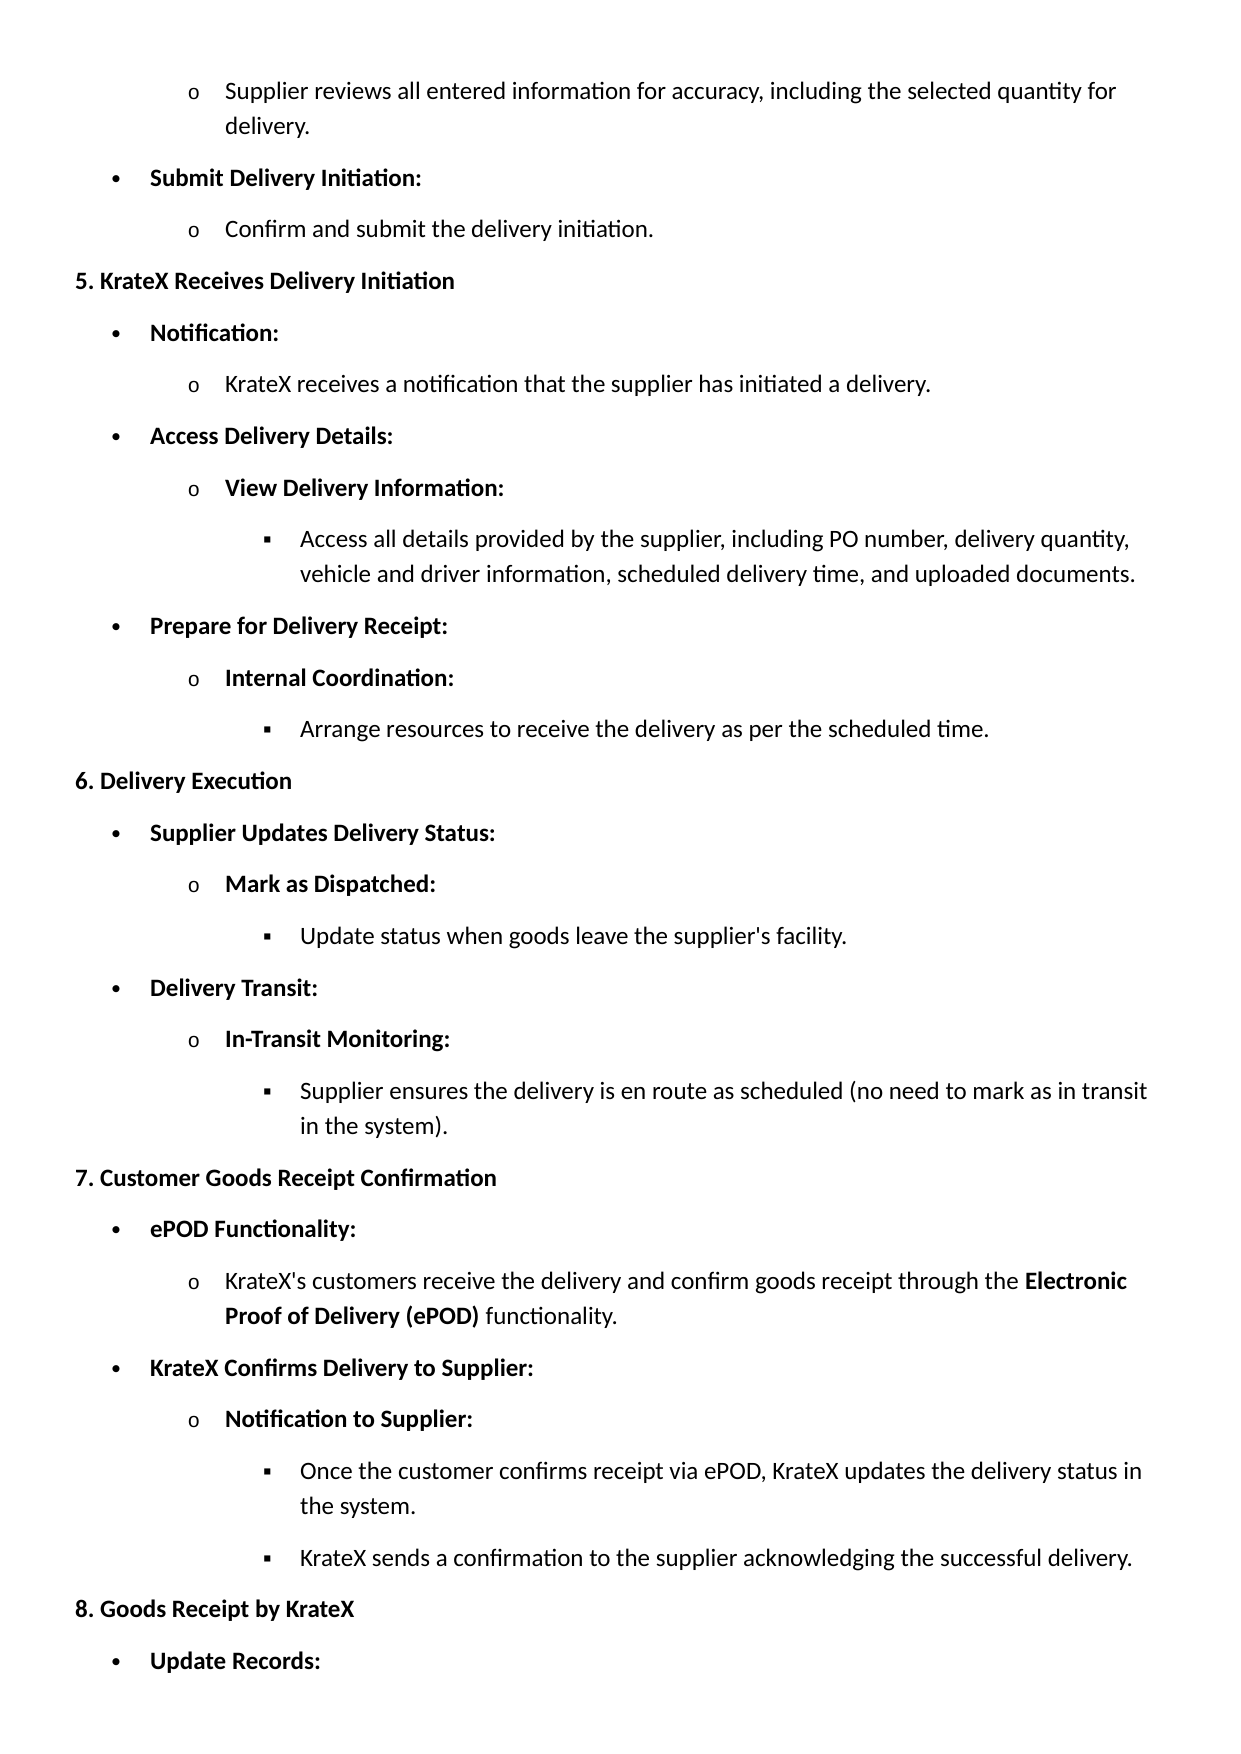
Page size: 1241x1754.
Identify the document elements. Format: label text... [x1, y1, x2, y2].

list View Delivery Information: [187, 472, 1165, 502]
list Access all details provided by the supplier, including PO number, delivery quantity, vehicle and driver information, scheduled delivery time, and uploaded documents. [262, 523, 1165, 589]
list Submit Delivery Initiation: [112, 162, 1165, 192]
list Supplier Updates Delivery Status: [112, 817, 1165, 847]
text 7. Customer Goods Receipt Confirmation [75, 1162, 1165, 1192]
list ePOD Functionality: [112, 1213, 1165, 1244]
list Arrange resources to receive the delivery as per the scheduled time. [262, 713, 1165, 744]
list Update status when goods leave the supplier's facility. [262, 920, 1165, 951]
list Prepare for Delivery Receipt: [112, 610, 1165, 641]
list KrateX's customers receive the delivery and confirm goods receipt through the Electronic Proof of Delivery (ePOD) functionality. [187, 1265, 1165, 1331]
list Confirm and submit the delivery initiation. [187, 213, 1165, 244]
list Mark as Dispatched: [187, 868, 1165, 899]
list KrateX Confirms Delivery to Supplier: [112, 1352, 1165, 1382]
list Notification: [112, 317, 1165, 347]
list Supplier reviews all entered information for accuracy, including the selected quantity for delivery. [187, 75, 1165, 141]
list Access Delivery Details: [112, 420, 1165, 451]
list KrateX sends a confirmation to the supplier acknowledging the successful delivery. [262, 1542, 1165, 1572]
list Notification to Supplier: [187, 1403, 1165, 1434]
list Supplier ensures the delivery is en route as scheduled (no need to mark as in transit in the system). [262, 1075, 1165, 1141]
list Update Records: [112, 1645, 1165, 1676]
list Delivery Transit: [112, 972, 1165, 1002]
text 5. KrateX Receives Delivery Initiation [75, 265, 1165, 296]
list Internal Coordination: [187, 662, 1165, 692]
list KrateX receives a notification that the supplier has initiated a delivery. [187, 368, 1165, 399]
list Once the customer confirms receipt via ePOD, KrateX updates the delivery status in the system. [262, 1455, 1165, 1521]
list In-Transit Monitoring: [187, 1023, 1165, 1054]
text 8. Goods Receipt by KrateX [75, 1593, 1165, 1624]
text 6. Delivery Execution [75, 765, 1165, 796]
